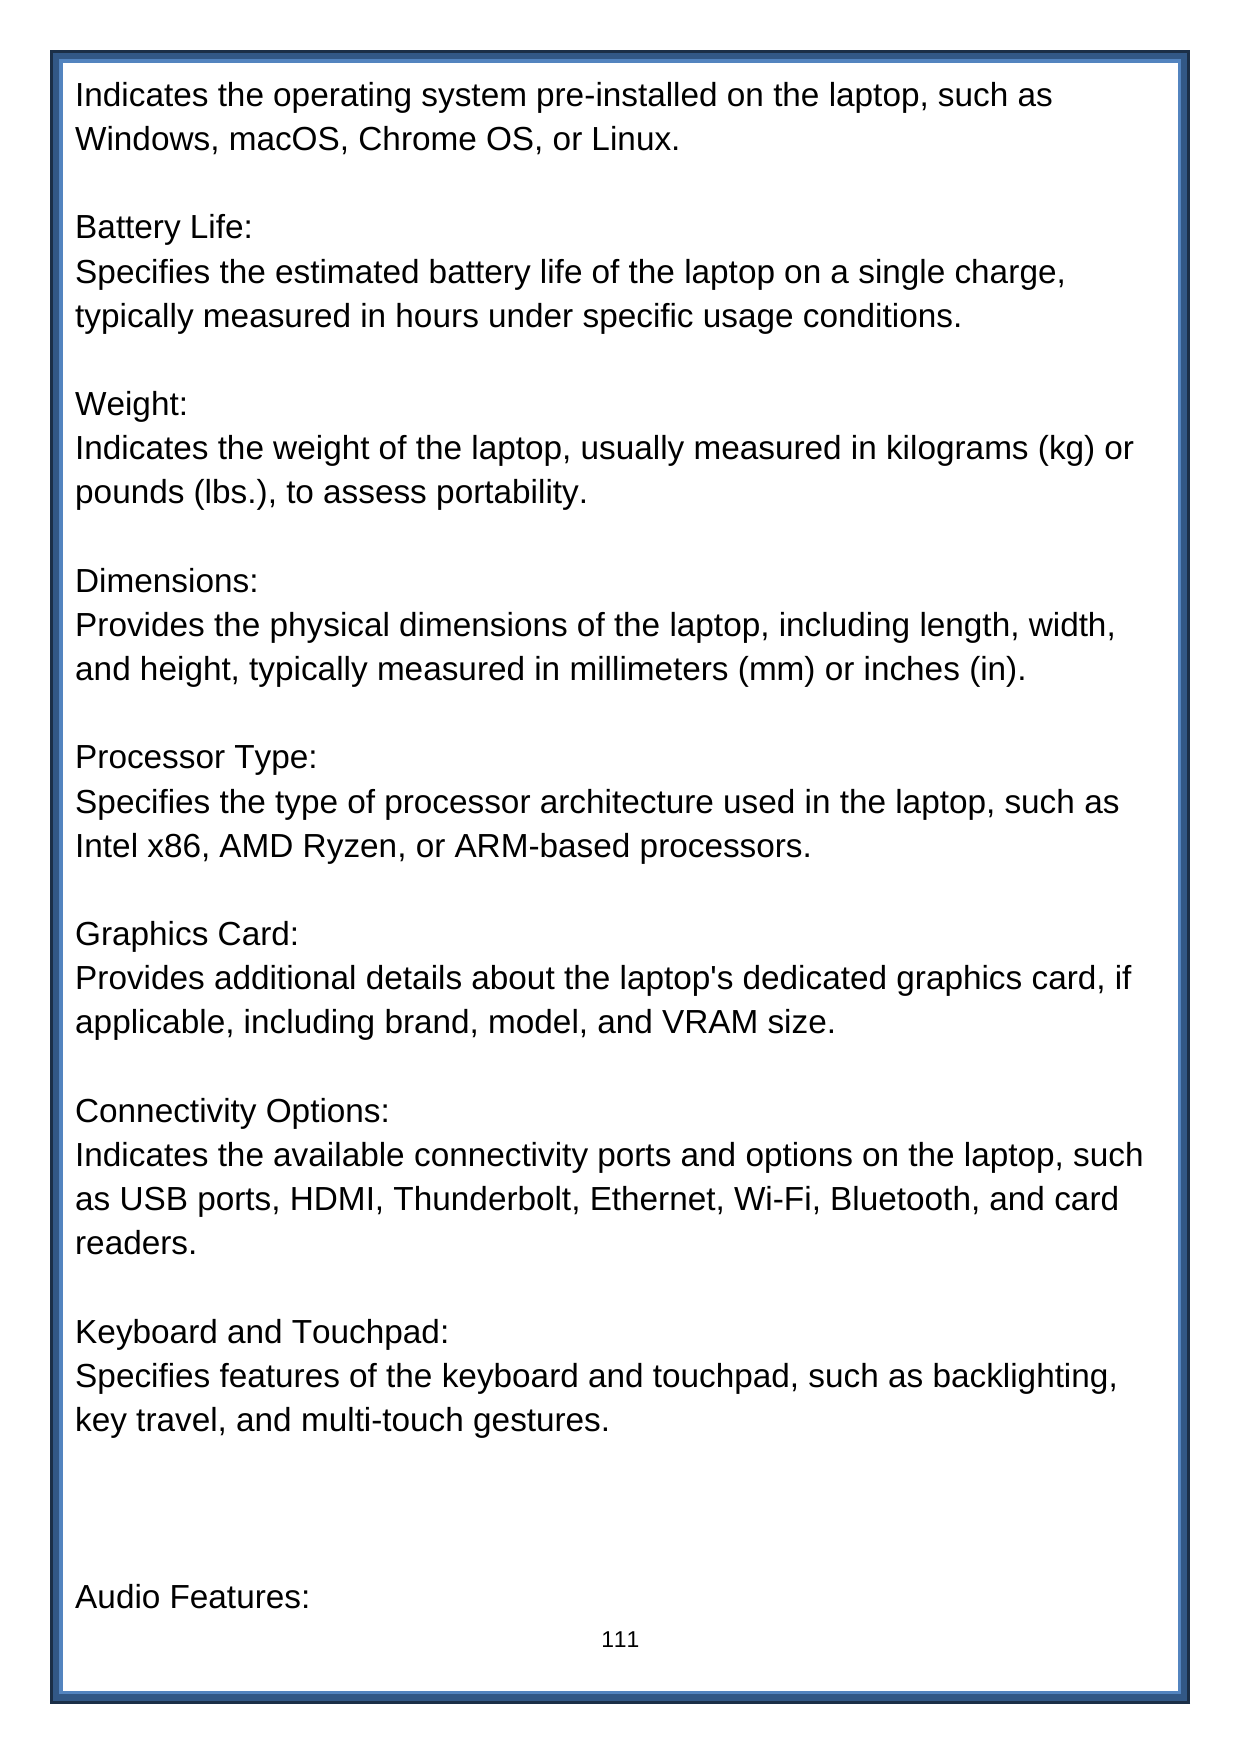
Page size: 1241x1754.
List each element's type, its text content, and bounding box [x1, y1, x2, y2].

text Specifies the estimated battery life of the laptop on a single charge, typically measured in hours under specific usage conditions. [75, 252, 1165, 334]
text Specifies the type of processor architecture used in the laptop, such as Intel x86, AMD Ryzen, or ARM-based processors. [75, 782, 1165, 864]
text Indicates the available connectivity ports and options on the laptop, such as USB ports, HDMI, Thunderbolt, Ethernet, Wi-Fi, Bluetooth, and card readers. [75, 1135, 1165, 1262]
text Connectivity Options: [75, 1091, 1165, 1129]
text Audio Features: [75, 1577, 1165, 1615]
text Indicates the weight of the laptop, usually measured in kilograms (kg) or pounds (lbs.), to assess portability. [75, 428, 1165, 511]
text Weight: [75, 384, 1165, 423]
text Specifies features of the keyboard and touchpad, such as backlighting, key travel, and multi-touch gestures. [75, 1356, 1165, 1438]
text Dimensions: [75, 561, 1165, 599]
text Provides additional details about the laptop's dedicated graphics card, if applicable, including brand, model, and VRAM size. [75, 958, 1165, 1041]
text Battery Life: [75, 207, 1165, 246]
text Processor Type: [75, 737, 1165, 776]
text Graphics Card: [75, 914, 1165, 953]
text Indicates the operating system pre-installed on the laptop, such as Windows, macOS, Chrome OS, or Linux. [75, 75, 1165, 158]
text Provides the physical dimensions of the laptop, including length, width, and height, typically measured in millimeters (mm) or inches (in). [75, 605, 1165, 688]
text Keyboard and Touchpad: [75, 1312, 1165, 1350]
